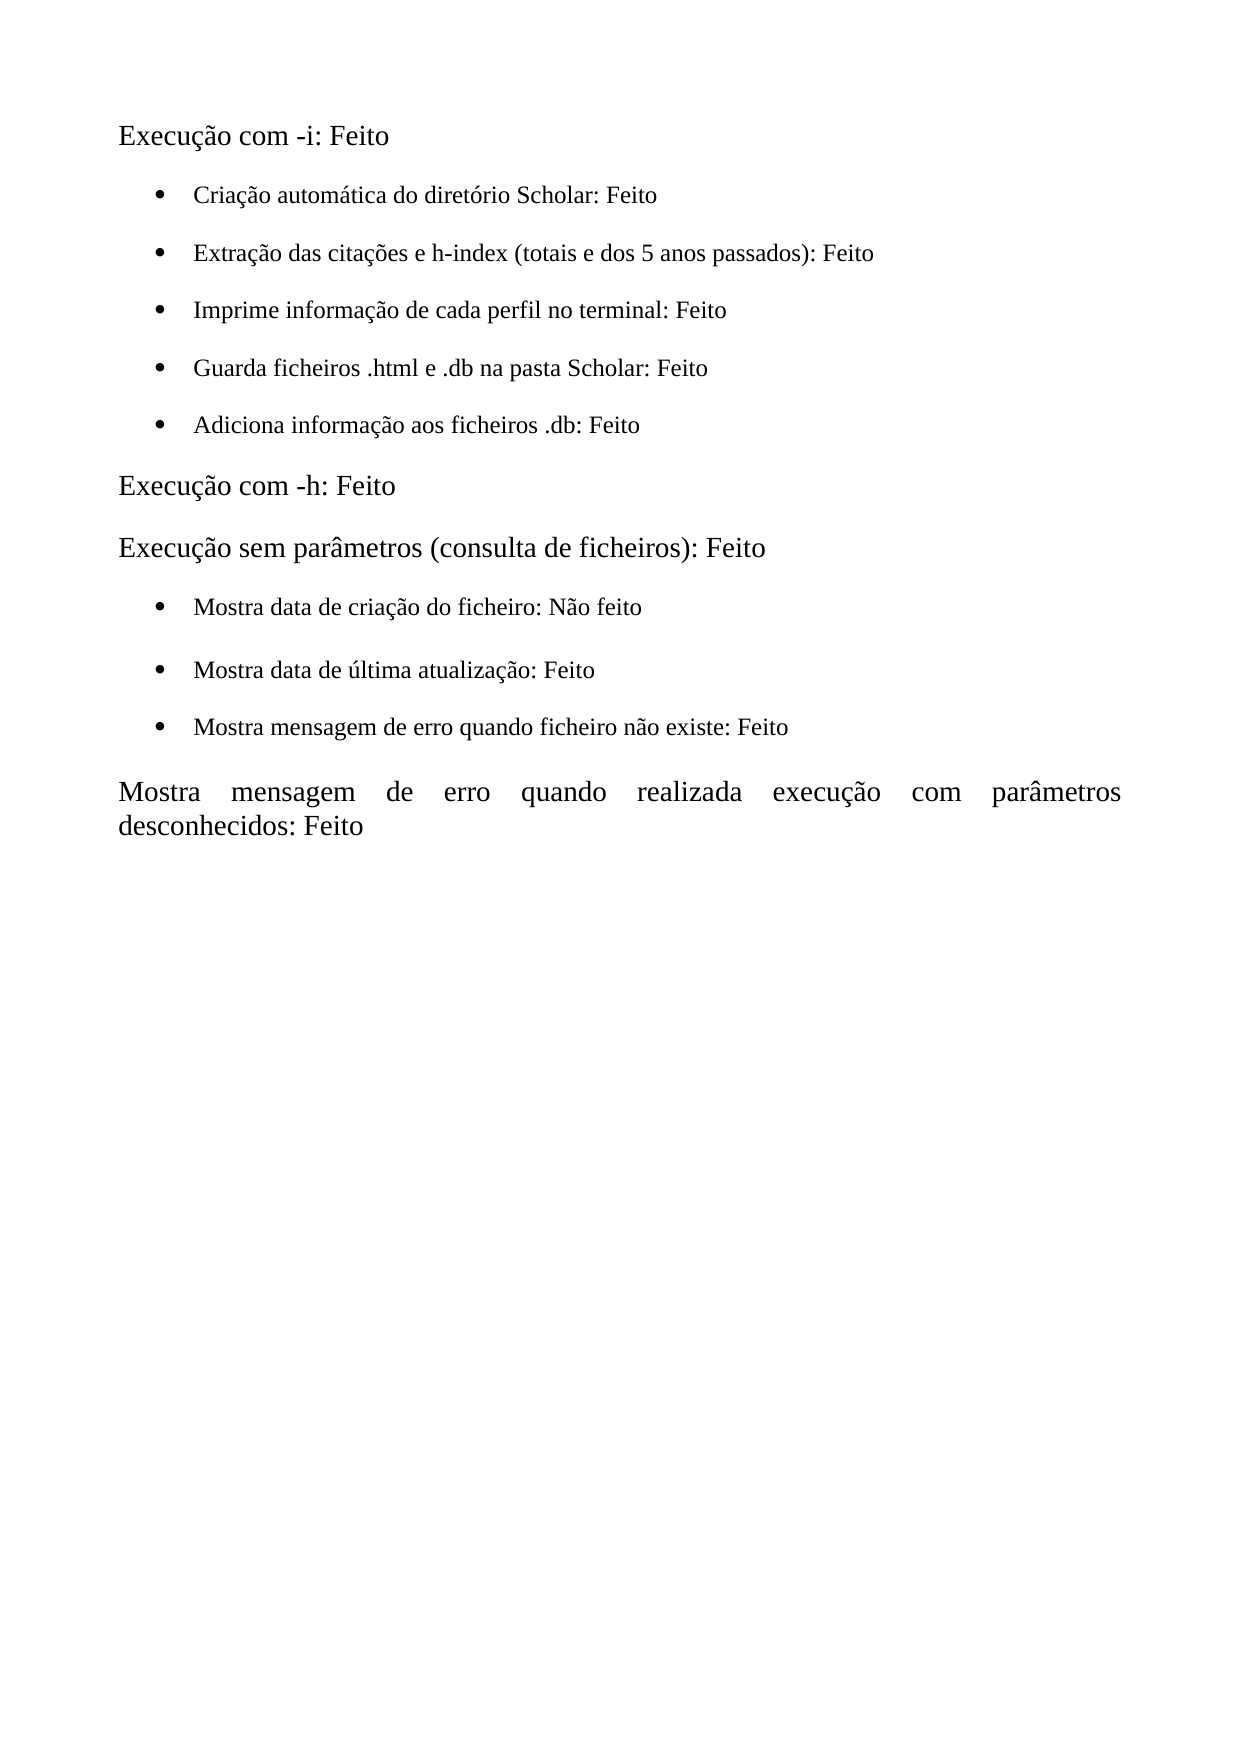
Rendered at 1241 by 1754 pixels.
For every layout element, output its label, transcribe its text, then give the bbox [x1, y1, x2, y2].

list Adiciona informação aos ficheiros .db: Feito [156, 410, 1122, 439]
text Execução com -h: Feito [118, 468, 1122, 501]
text Execução com -i: Feito [118, 118, 1122, 152]
list Mostra data de criação do ficheiro: Não feito [156, 592, 1122, 621]
text Execução sem parâmetros (consulta de ficheiros): Feito [118, 530, 1122, 564]
list Mostra data de última atualização: Feito [156, 655, 1122, 683]
list Criação automática do diretório Scholar: Feito [156, 180, 1122, 209]
text Mostra mensagem de erro quando realizada execução com parâmetros desconhecidos: Feito [118, 774, 1122, 842]
list Imprime informação de cada perfil no terminal: Feito [156, 295, 1122, 324]
list Guarda ficheiros .html e .db na pasta Scholar: Feito [156, 353, 1122, 382]
list Mostra mensagem de erro quando ficheiro não existe: Feito [156, 712, 1122, 741]
list Extração das citações e h-index (totais e dos 5 anos passados): Feito [156, 238, 1122, 267]
